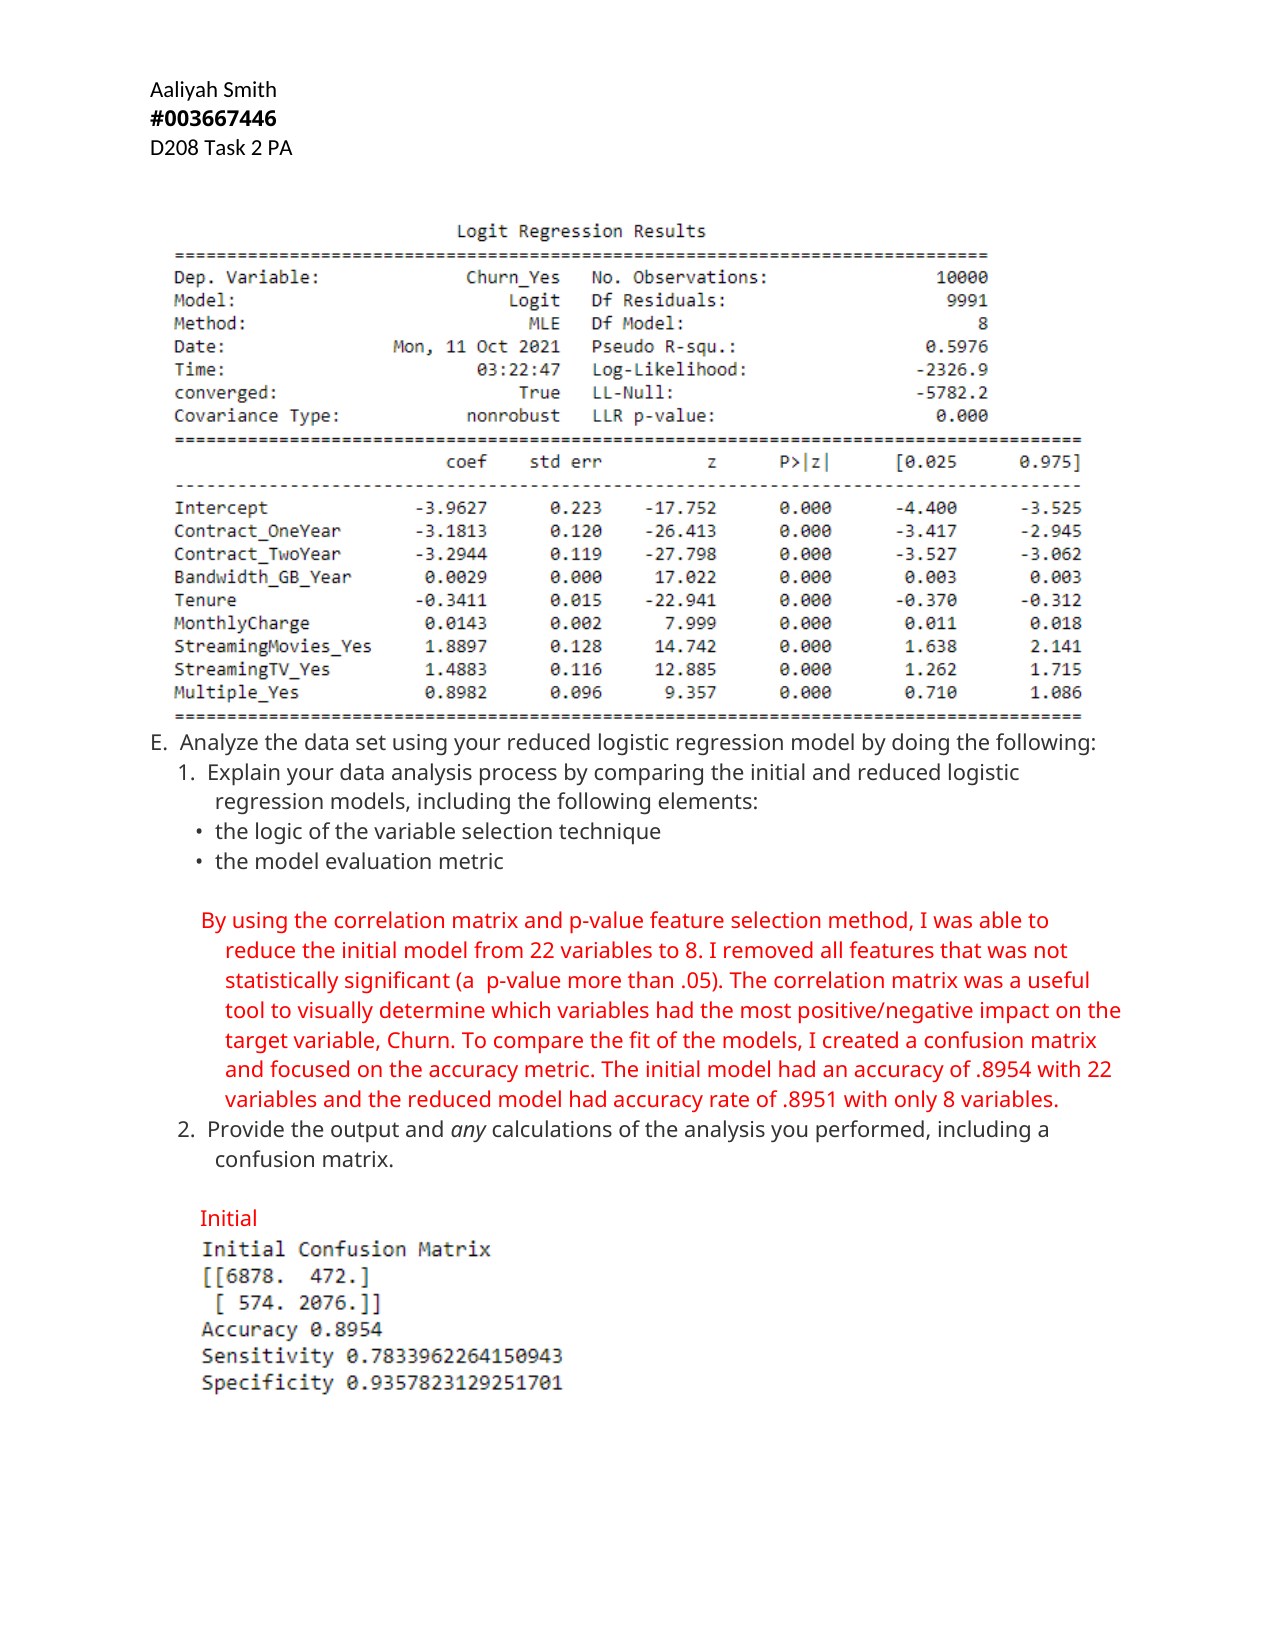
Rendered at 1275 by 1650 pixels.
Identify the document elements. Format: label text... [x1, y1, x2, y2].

text Initial [177, 1203, 1125, 1233]
text 2. Provide the output and any calculations of the analysis you performed, including a confusion matrix. [177, 1114, 1125, 1174]
text • the logic of the variable selection technique [195, 816, 1125, 846]
picture [194, 1233, 573, 1404]
text E. Analyze the data set using your reduced logistic regression model by doing the following: [150, 727, 1125, 757]
text • the model evaluation metric [195, 846, 1125, 876]
picture [150, 217, 1125, 727]
text By using the correlation matrix and p-value feature selection method, I was able to reduce the initial model from 22 variables to 8. I removed all features that was not statistically significant (a p-value more than .05). The correlation matrix was a useful tool to visually determine which variables had the most positive/negative impact on the target variable, Churn. To compare the fit of the models, I created a confusion matrix and focused on the accuracy metric. The initial model had an accuracy of .8954 with 22 variables and the reduced model had accuracy rate of .8951 with only 8 variables. [195, 906, 1125, 1114]
text 1. Explain your data analysis process by comparing the initial and reduced logistic regression models, including the following elements: [177, 757, 1125, 816]
